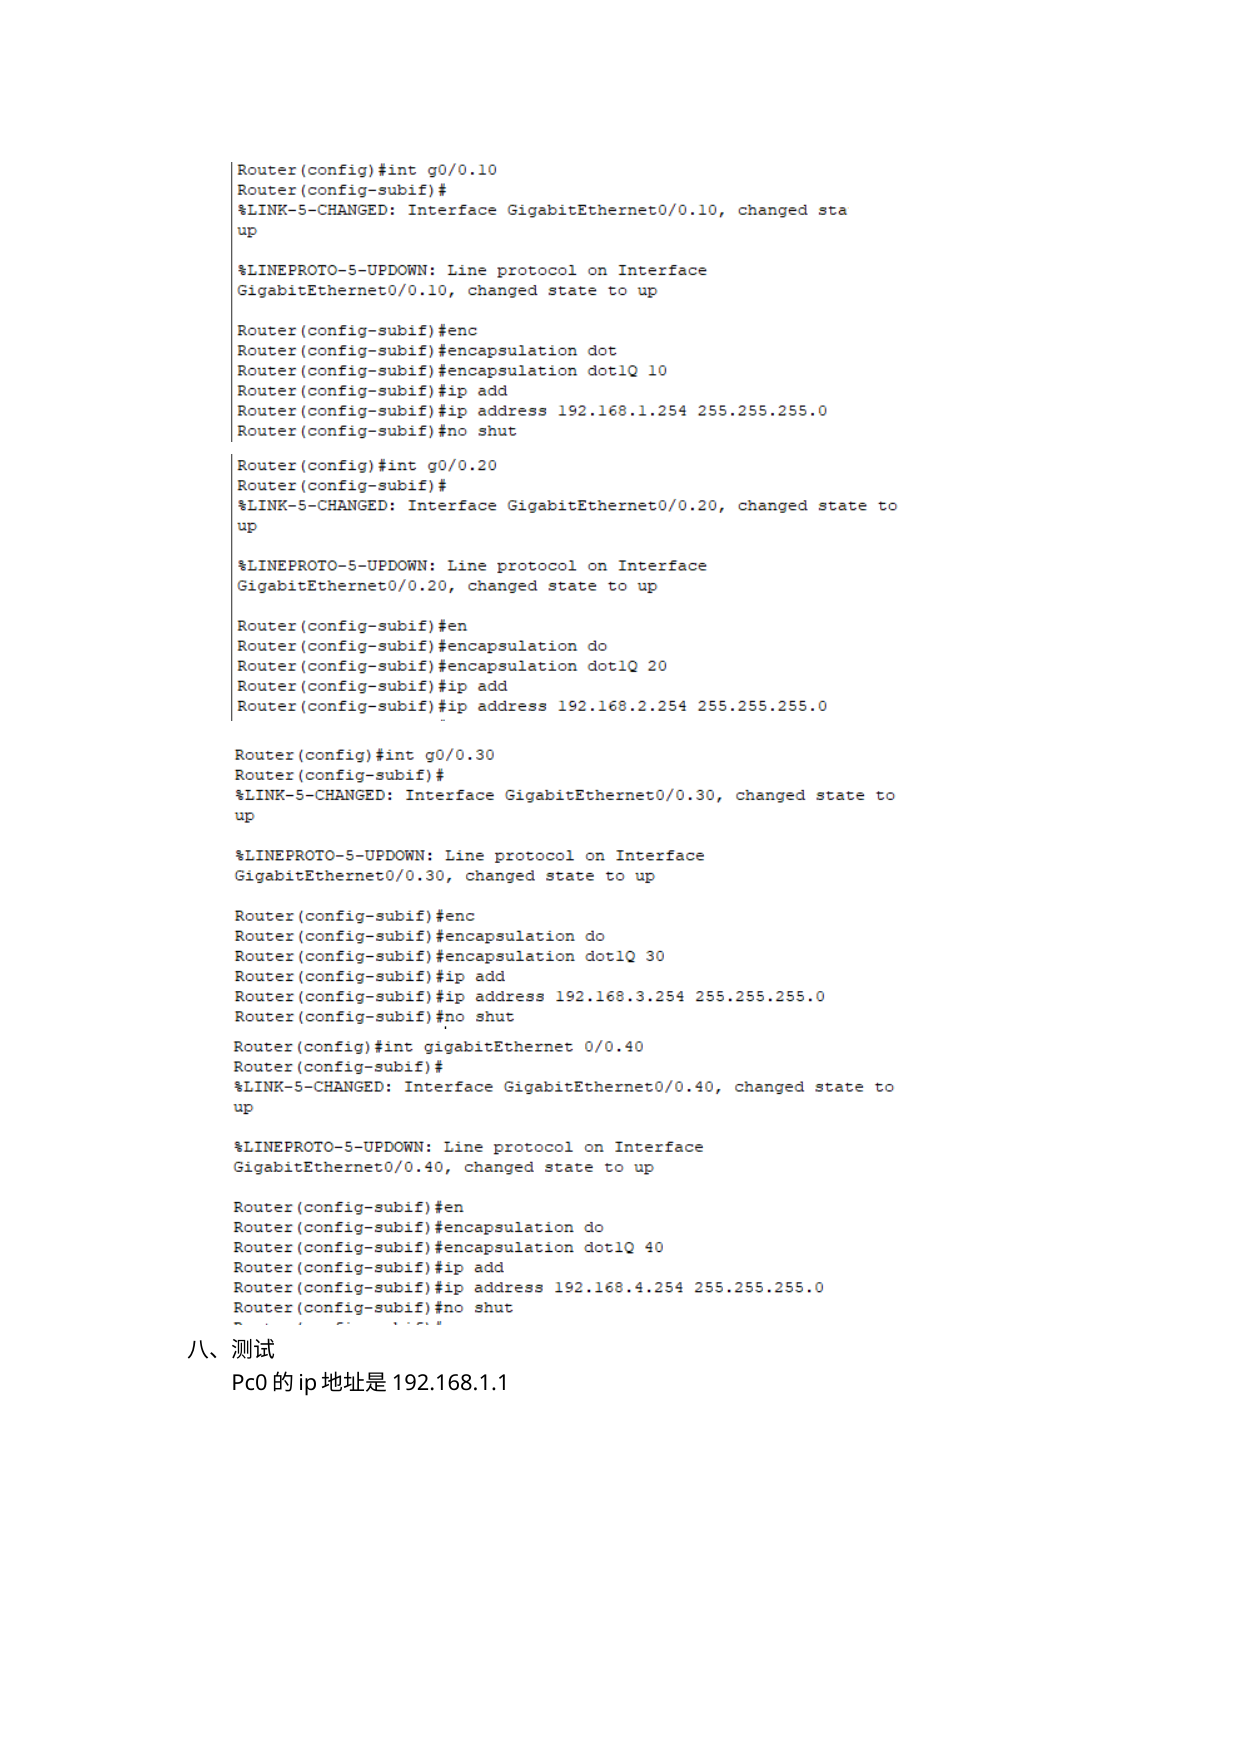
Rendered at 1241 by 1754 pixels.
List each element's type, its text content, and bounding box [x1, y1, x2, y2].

text 八、测试 [187, 1332, 1053, 1364]
picture [231, 454, 914, 721]
picture [231, 1039, 912, 1325]
text Pc0的ip地址是192.168.1.1 [187, 1364, 1053, 1397]
picture [231, 747, 908, 1029]
picture [231, 162, 849, 442]
